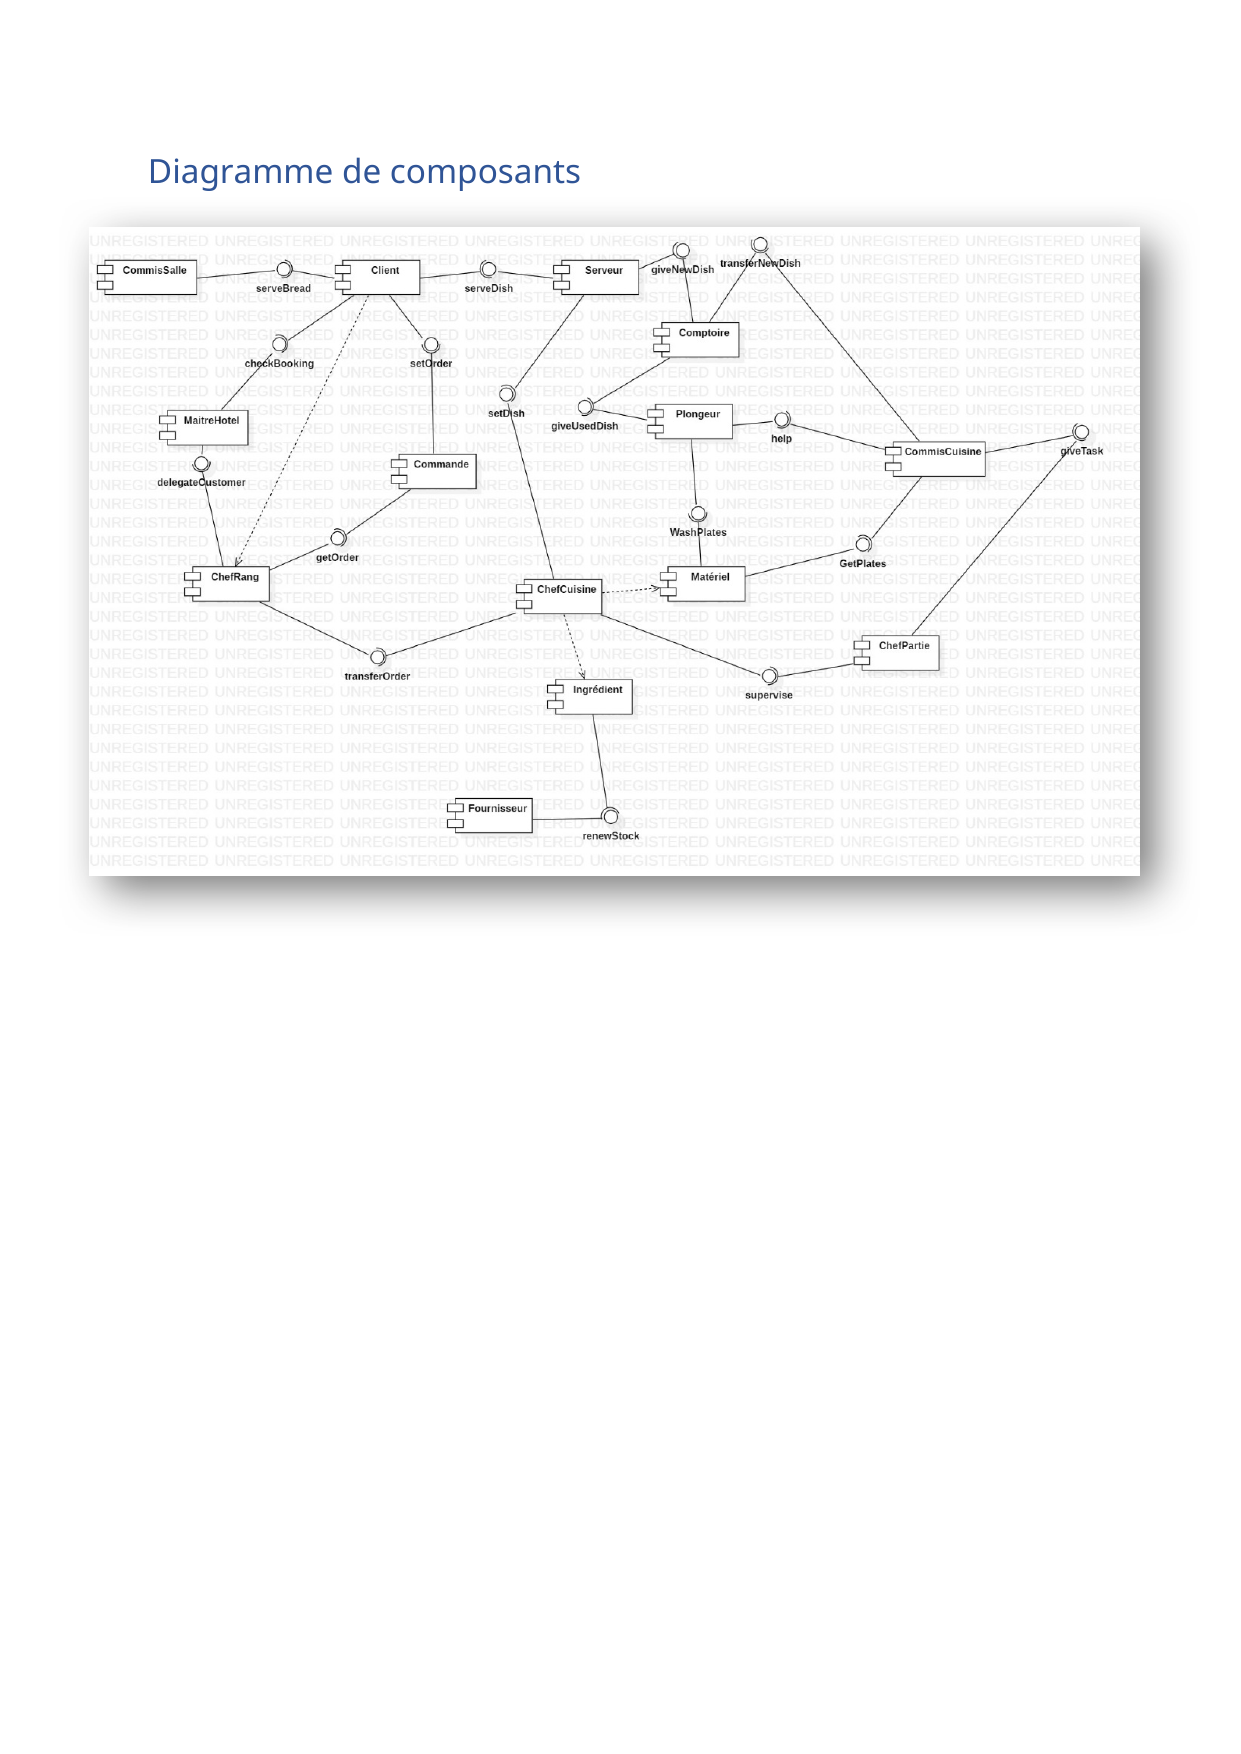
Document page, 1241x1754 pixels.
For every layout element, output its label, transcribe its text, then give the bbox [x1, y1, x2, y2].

picture [89, 227, 1140, 876]
subtitle Diagramme de composants [148, 148, 1093, 193]
